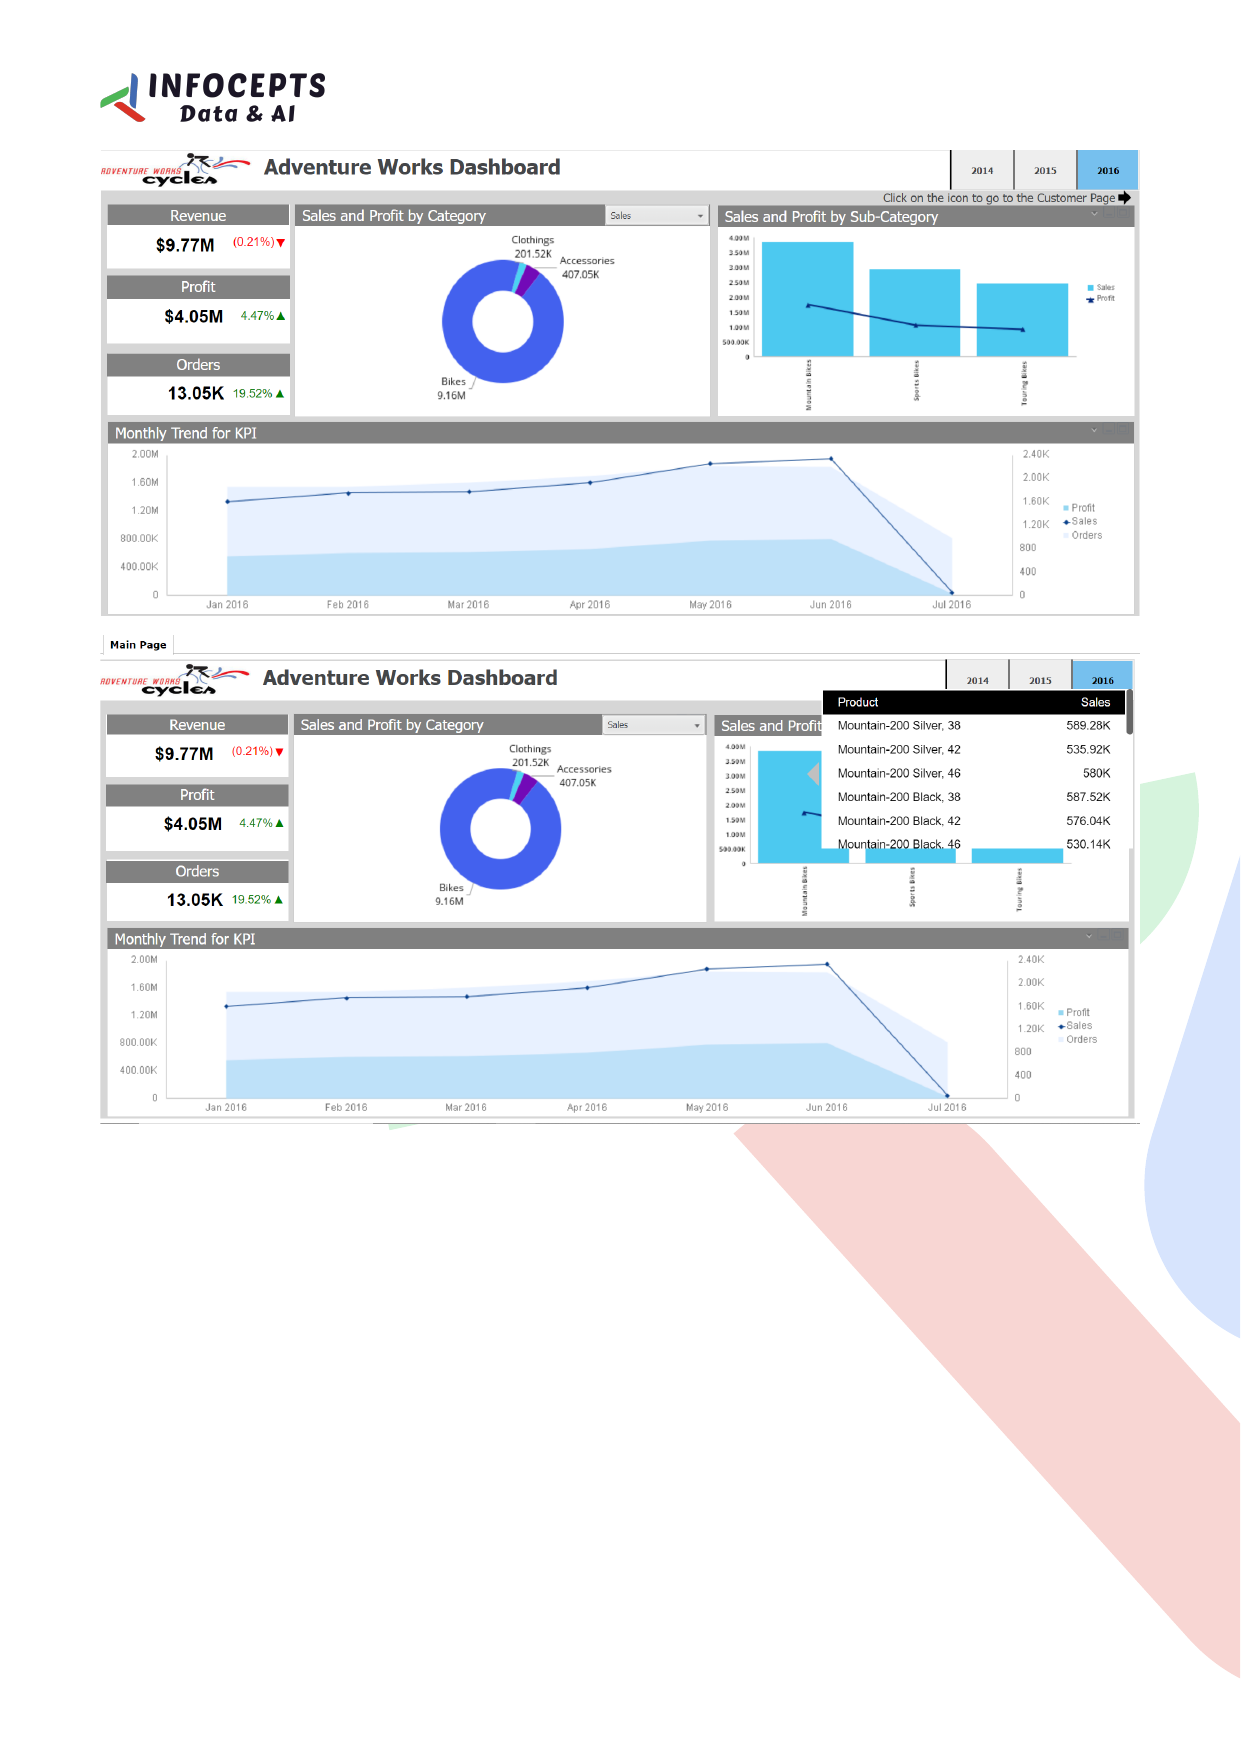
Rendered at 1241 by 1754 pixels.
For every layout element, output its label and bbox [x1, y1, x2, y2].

picture [100, 150, 1140, 617]
picture [100, 73, 325, 122]
picture [100, 635, 1140, 1124]
